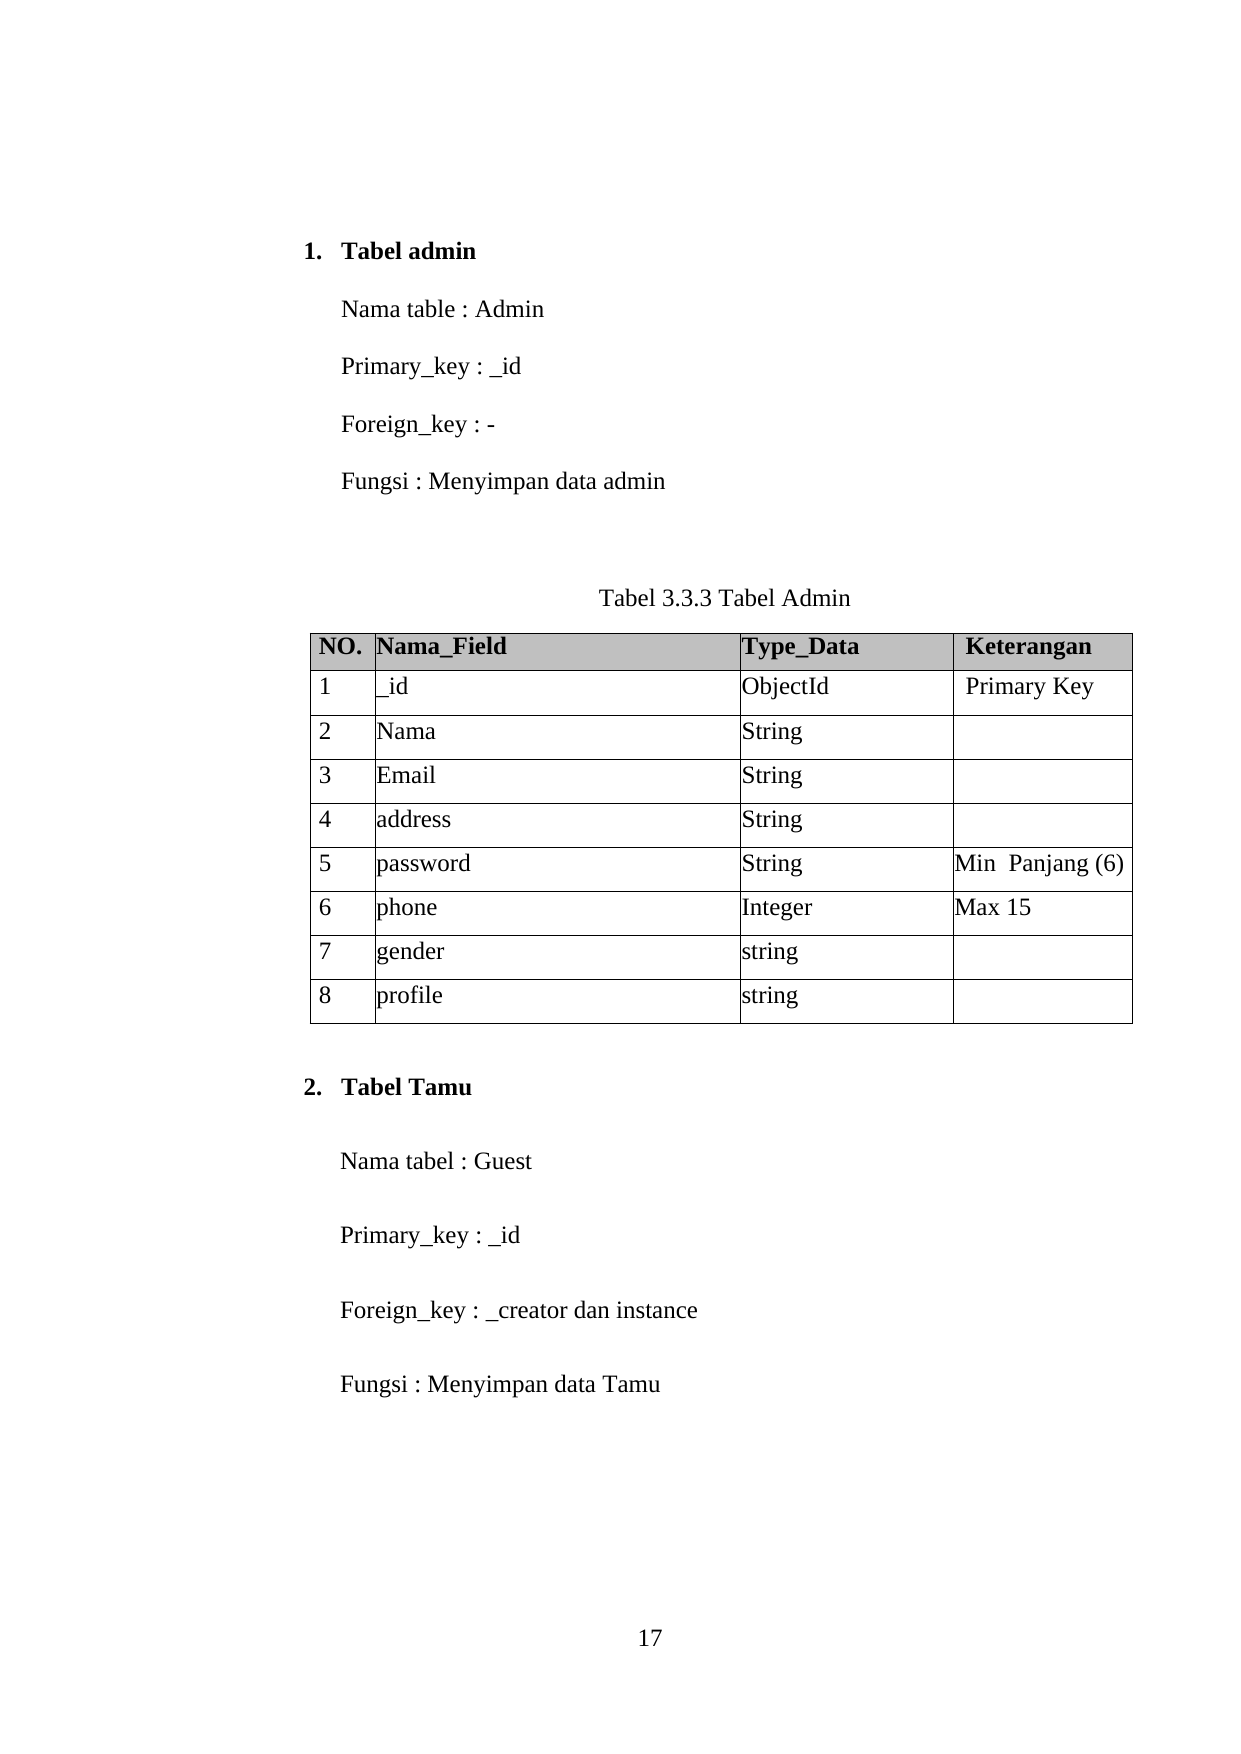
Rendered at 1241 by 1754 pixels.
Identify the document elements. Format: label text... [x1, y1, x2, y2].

table_cell 1 [311, 671, 375, 715]
table_cell String [741, 760, 953, 803]
table_cell 5 [311, 848, 375, 891]
table_cell Nama [376, 716, 740, 759]
table_cell String [741, 716, 953, 759]
table_cell phone [376, 892, 740, 935]
table_cell gender [376, 936, 740, 979]
list Primary_key : _id [341, 351, 1063, 380]
table_cell [954, 716, 1132, 759]
text Foreign_key : _creator dan instance [340, 1295, 1063, 1323]
list Tabel Tamu [303, 1072, 1063, 1101]
table_cell 6 [311, 892, 375, 935]
table_cell 3 [311, 760, 375, 803]
text Fungsi : Menyimpan data Tamu [340, 1369, 1063, 1398]
table_cell password [376, 848, 740, 891]
text Nama tabel : Guest [340, 1146, 1063, 1175]
table_cell [954, 980, 1132, 1023]
table_cell 8 [311, 980, 375, 1023]
table_cell Email [376, 760, 740, 803]
list Tabel admin [303, 236, 1063, 265]
list Foreign_key : - [341, 409, 1063, 437]
table_cell [954, 936, 1132, 979]
table_cell address [376, 804, 740, 847]
table_header Nama_Field [376, 634, 740, 670]
table_cell 4 [311, 804, 375, 847]
table_cell 7 [311, 936, 375, 979]
table_cell string [741, 936, 953, 979]
table_cell Max 15 [954, 892, 1132, 935]
table_cell ObjectId [741, 671, 953, 715]
table_cell string [741, 980, 953, 1023]
table_header NO. [311, 634, 375, 670]
table_cell [954, 804, 1132, 847]
list Nama table : Admin [341, 294, 1063, 322]
table_cell Min Panjang (6) [954, 848, 1132, 891]
text Primary_key : _id [340, 1221, 1063, 1249]
table_header Keterangan [954, 634, 1132, 670]
table_cell String [741, 804, 953, 847]
table_cell String [741, 848, 953, 891]
table_header Type_Data [741, 634, 953, 670]
table_cell profile [376, 980, 740, 1023]
list Fungsi : Menyimpan data admin [341, 466, 1063, 495]
table_cell _id [376, 671, 740, 715]
table_cell Primary Key [954, 671, 1132, 715]
table_cell 2 [311, 716, 375, 759]
table_cell [954, 760, 1132, 803]
table_cell Integer [741, 892, 953, 935]
